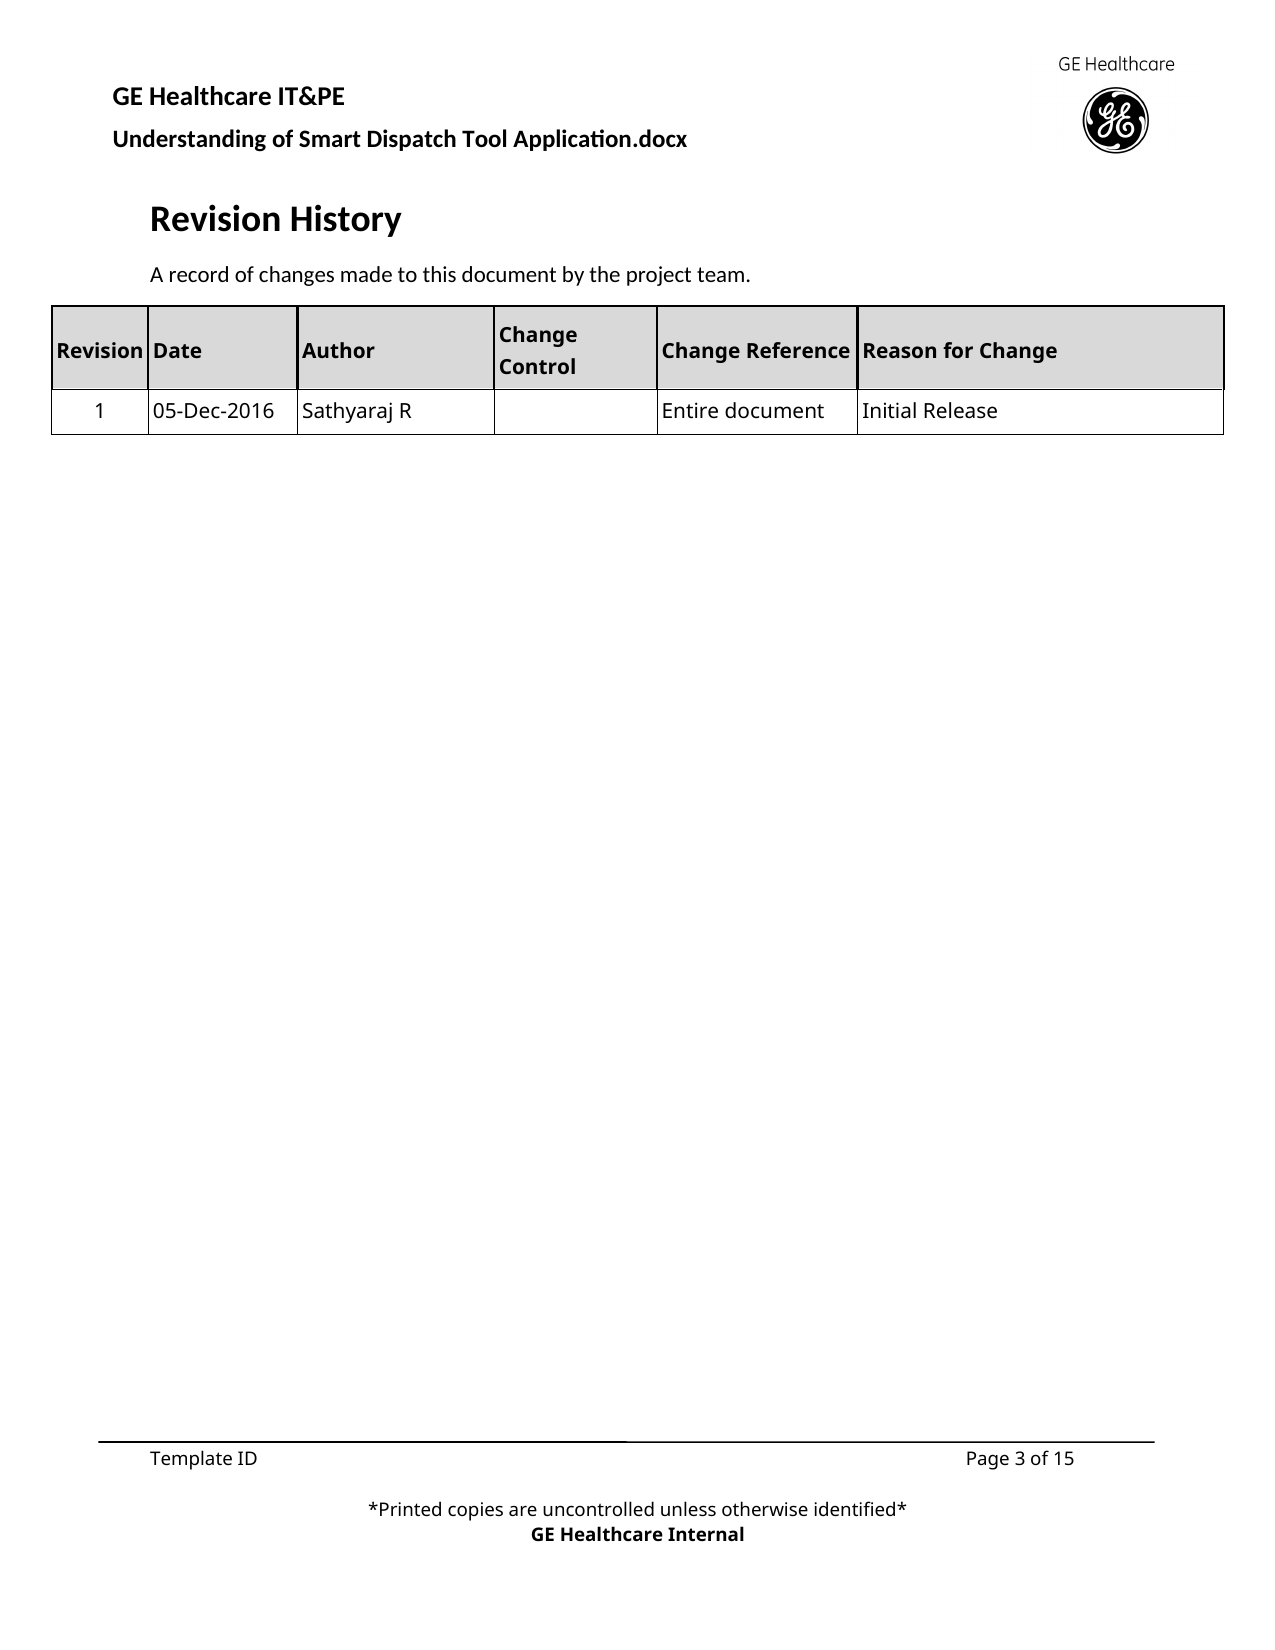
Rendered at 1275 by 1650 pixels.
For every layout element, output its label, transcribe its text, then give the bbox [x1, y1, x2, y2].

table_header Change Reference [658, 307, 856, 388]
table_header Author [299, 307, 493, 388]
table_cell Entire document [658, 390, 857, 434]
table_header Reason for Change [859, 307, 1223, 388]
table_header Date [149, 307, 296, 388]
text Revision History [150, 195, 1125, 241]
table_header Revision [53, 307, 147, 388]
table_cell [495, 390, 657, 434]
table_header Change Control [495, 307, 656, 388]
picture [1031, 52, 1202, 154]
table_cell Sathyaraj R [298, 390, 494, 434]
table_cell 05-Dec-2016 [149, 390, 297, 434]
text A record of changes made to this document by the project team. [150, 260, 1125, 288]
table_cell Initial Release [858, 389, 1223, 434]
table_cell 1 [52, 390, 148, 434]
